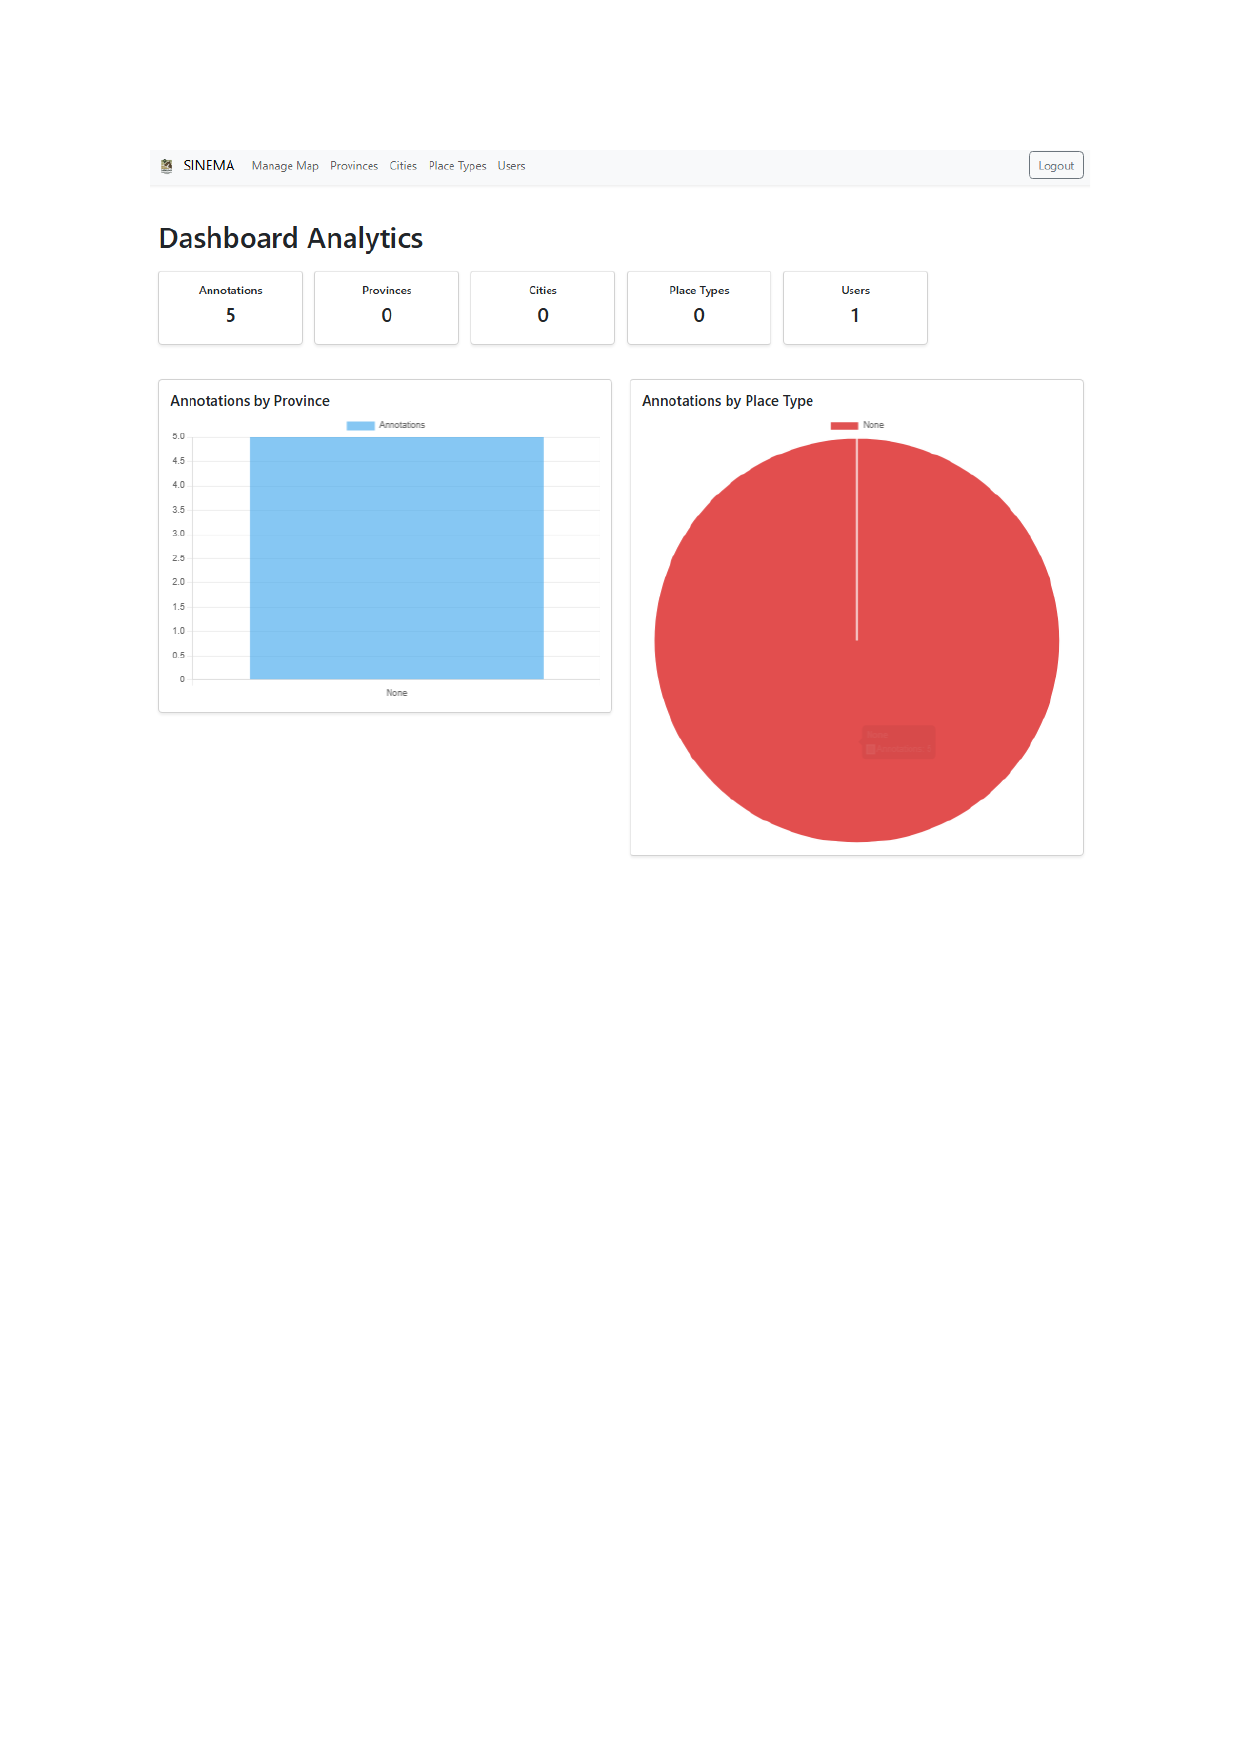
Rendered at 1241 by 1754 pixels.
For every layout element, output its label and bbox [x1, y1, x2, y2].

picture [150, 150, 1091, 861]
